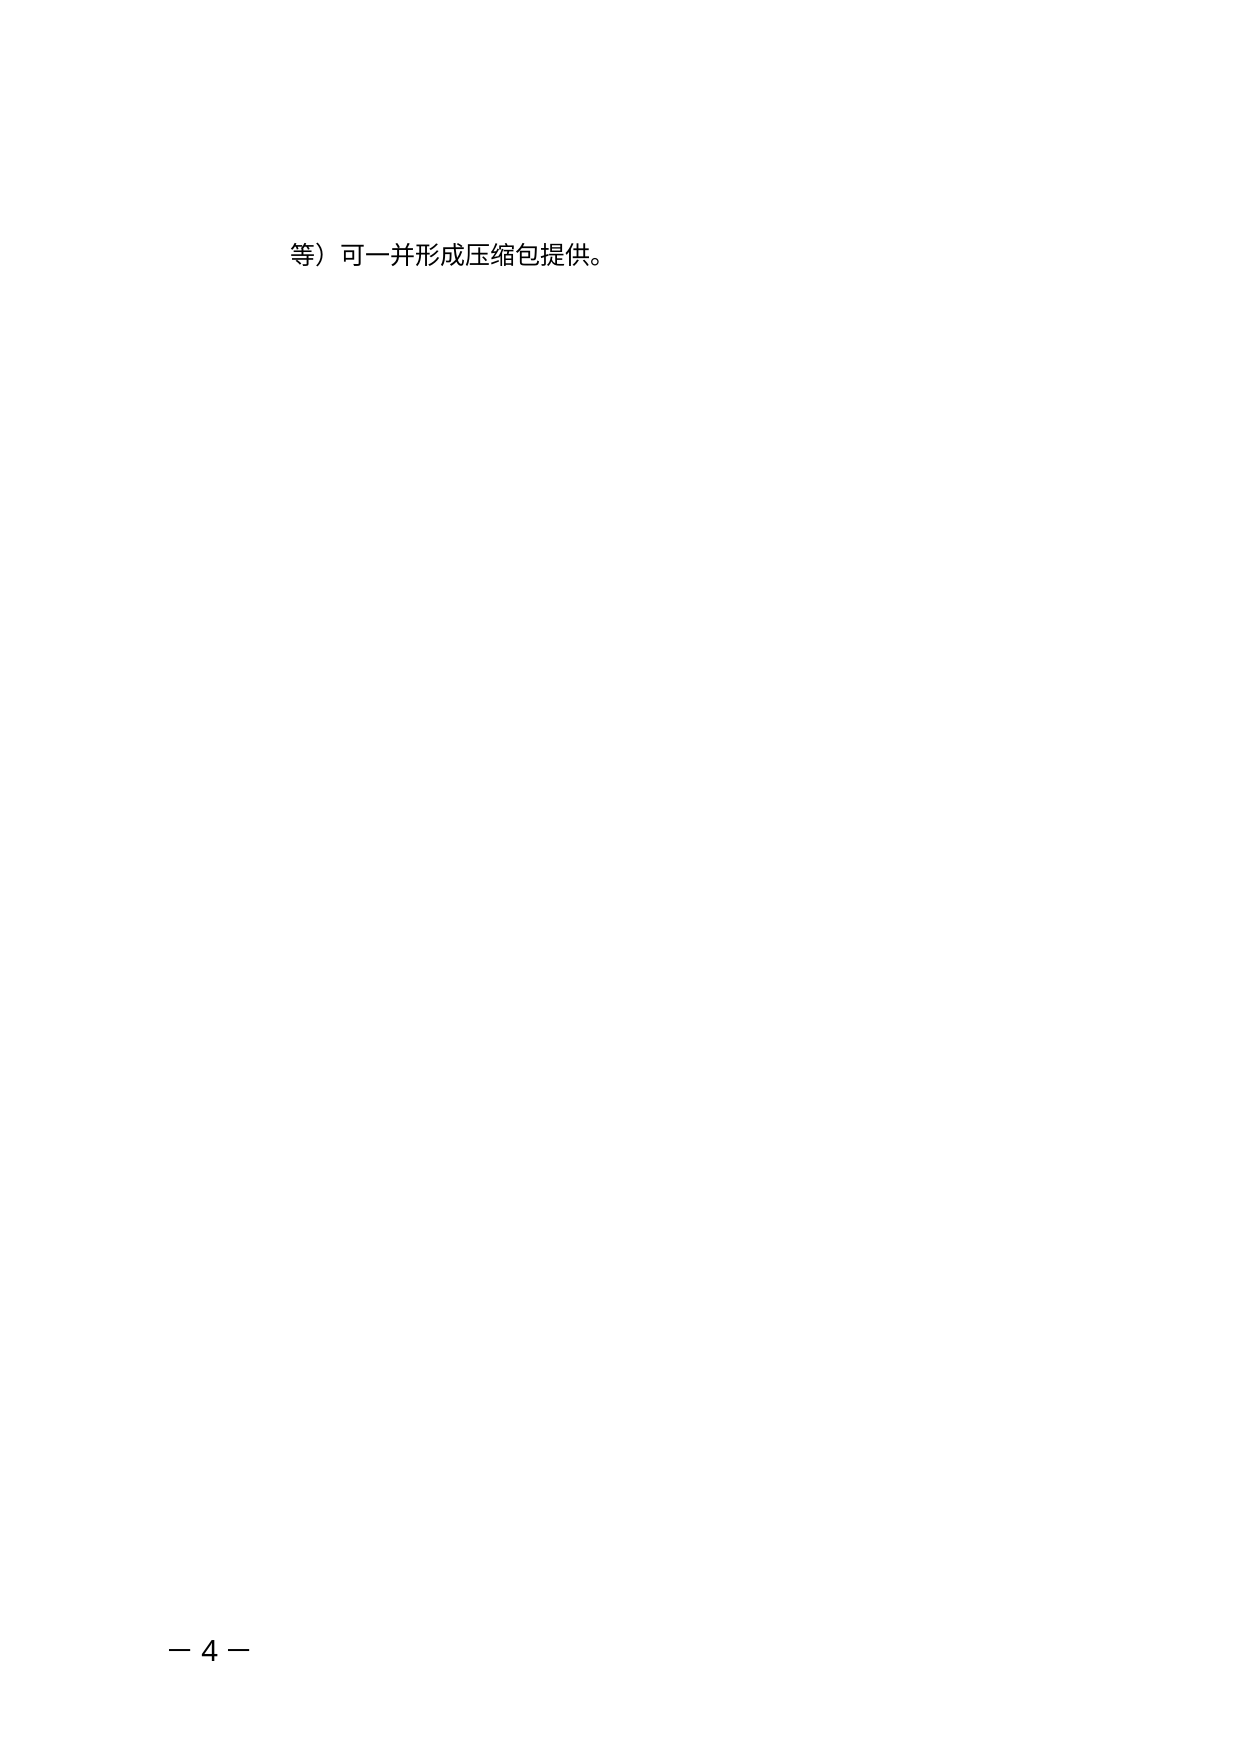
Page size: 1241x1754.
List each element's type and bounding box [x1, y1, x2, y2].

text [265, 220, 1087, 287]
